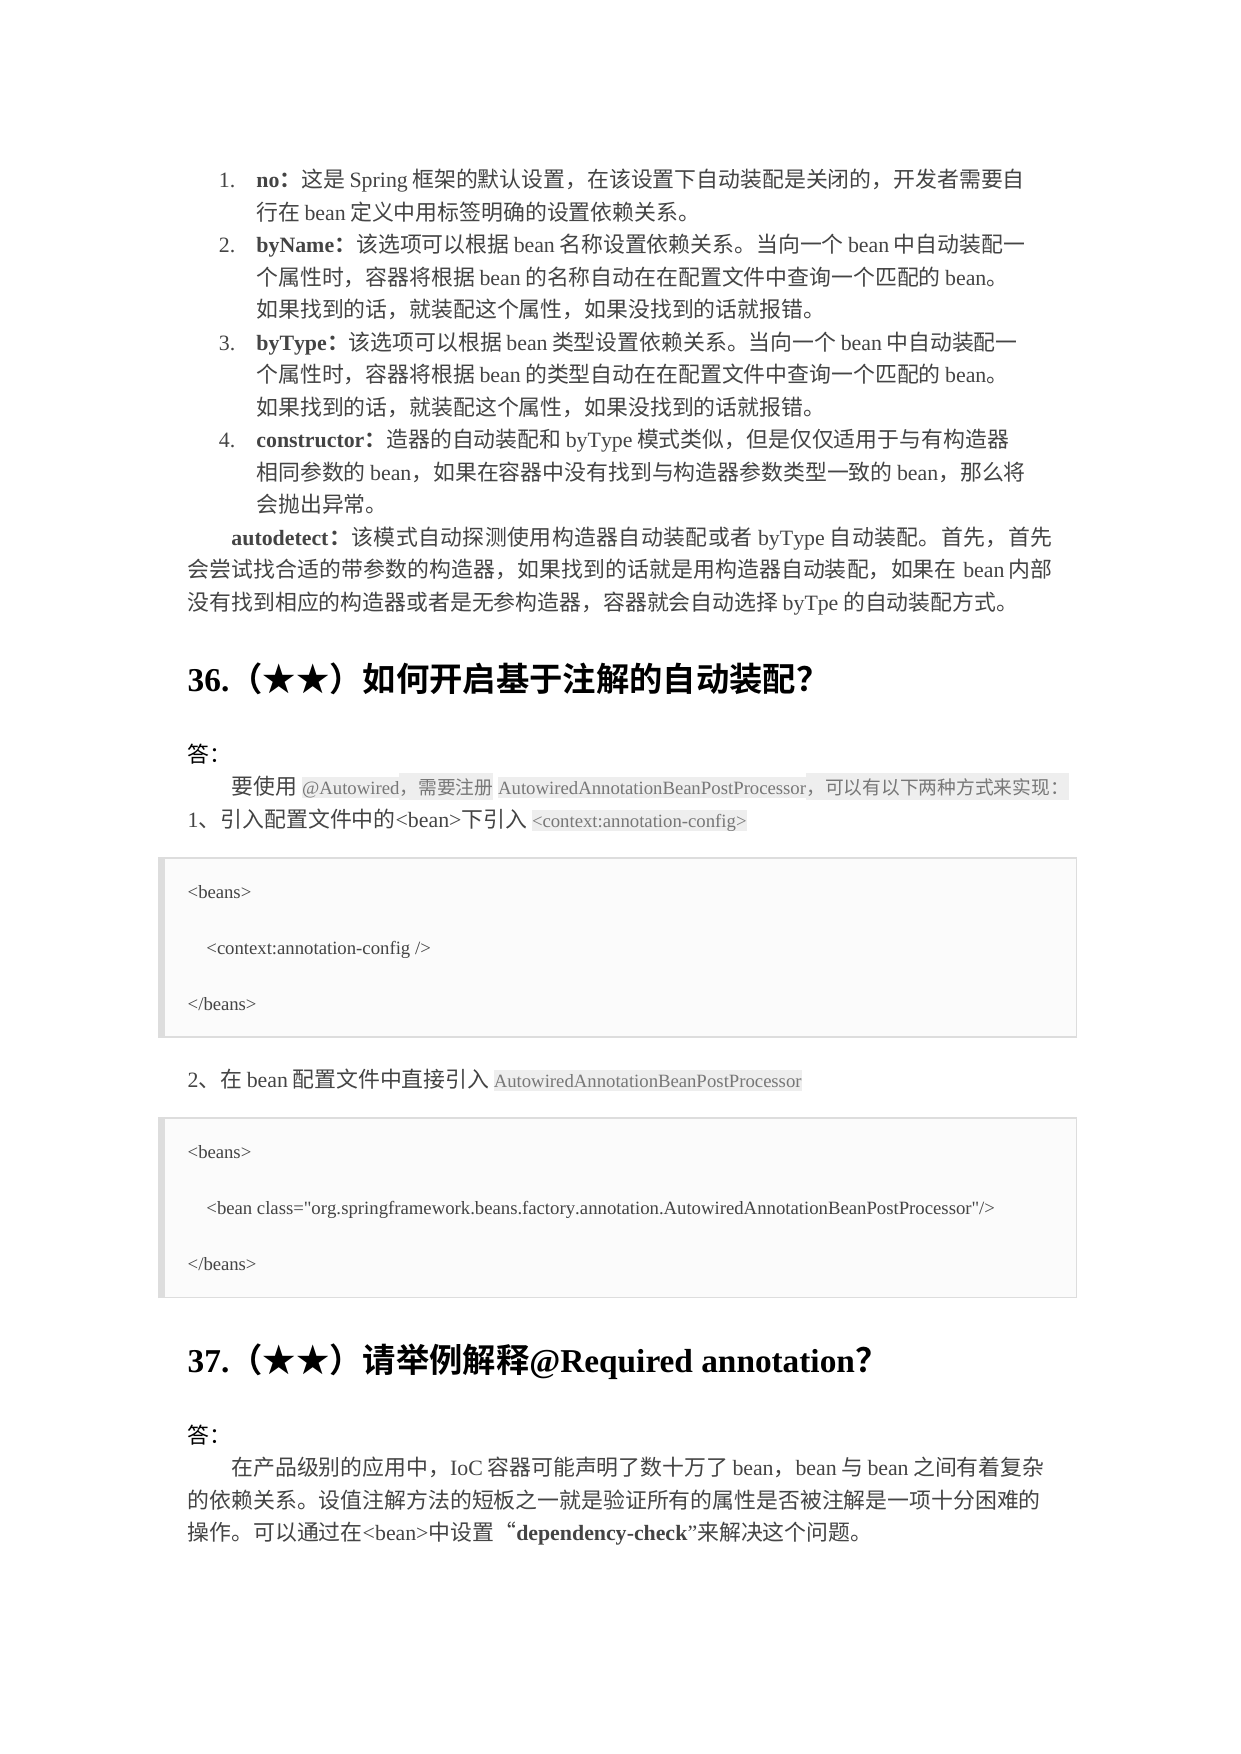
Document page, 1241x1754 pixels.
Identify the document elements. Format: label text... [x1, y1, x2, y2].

text <bean class="org.springframework.beans.factory.annotation.AutowiredAnnotationBeanPostProcessor"/> [165, 1173, 1076, 1224]
text <beans> [165, 859, 1076, 908]
text <beans> [165, 1119, 1076, 1168]
list constructor：造器的自动装配和byType模式类似，但是仅仅适用于与有构造器相同参数的bean，如果在容器中没有找到与构造器参数类型一致的bean，那么将会抛出异常。 [219, 422, 1028, 519]
list byName：该选项可以根据bean名称设置依赖关系。当向一个bean中自动装配一个属性时，容器将根据bean的名称自动在在配置文件中查询一个匹配的bean。如果找到的话，就装配这个属性，如果没找到的话就报错。 [219, 227, 1028, 324]
text autodetect：该模式自动探测使用构造器自动装配或者byType自动装配。首先，首先会尝试找合适的带参数的构造器，如果找到的话就是用构造器自动装配，如果在bean内部没有找到相应的构造器或者是无参构造器，容器就会自动选择byTpe的自动装配方式。 [187, 519, 1053, 617]
text 2、在bean配置文件中直接引入AutowiredAnnotationBeanPostProcessor [187, 1061, 1053, 1094]
text <context:annotation-config /> [165, 913, 1076, 964]
text </beans> [165, 1229, 1076, 1297]
list byType：该选项可以根据bean类型设置依赖关系。当向一个bean中自动装配一个属性时，容器将根据bean的类型自动在在配置文件中查询一个匹配的bean。如果找到的话，就装配这个属性，如果没找到的话就报错。 [219, 324, 1028, 422]
text 1、引入配置文件中的<bean>下引入 <context:annotation-config> [187, 801, 1053, 834]
text </beans> [165, 969, 1076, 1036]
list no：这是Spring框架的默认设置，在该设置下自动装配是关闭的，开发者需要自行在bean定义中用标签明确的设置依赖关系。 [219, 162, 1028, 227]
text 答： [187, 736, 1053, 769]
text 答： [187, 1417, 1053, 1450]
subtitle 37.（★★）请举例解释@Required annotation？ [187, 1325, 1053, 1390]
subtitle 36.（★★）如何开启基于注解的自动装配？ [187, 644, 1053, 709]
text 要使用 @Autowired，需要注册 AutowiredAnnotationBeanPostProcessor，可以有以下两种方式来实现： [187, 769, 1053, 801]
text 在产品级别的应用中，IoC容器可能声明了数十万了bean，bean与bean之间有着复杂的依赖关系。设值注解方法的短板之一就是验证所有的属性是否被注解是一项十分困难的操作。可以通过在<bean>中设置“dependency-check”来解决这个问题。 [187, 1450, 1053, 1547]
